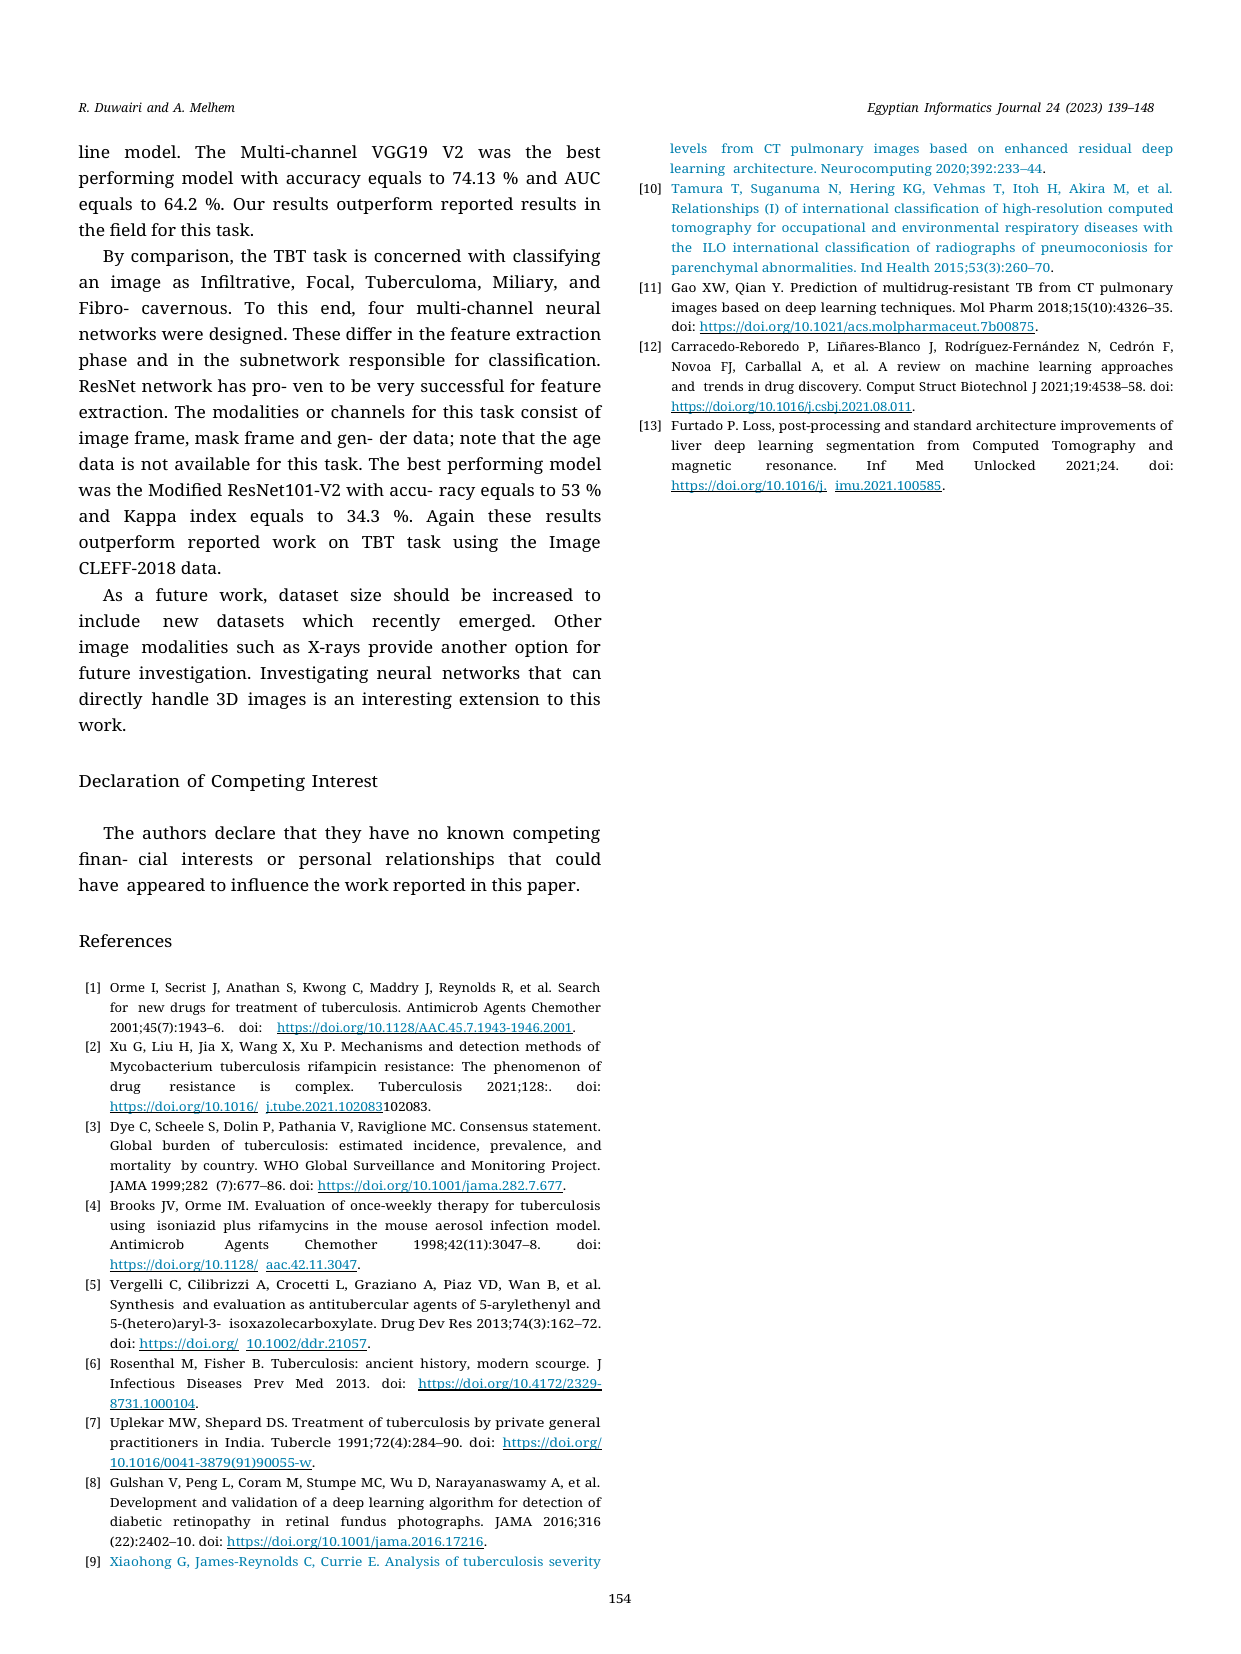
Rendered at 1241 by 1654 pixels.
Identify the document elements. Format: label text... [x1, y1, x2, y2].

picture [322, 1022, 328, 1032]
picture [150, 1259, 154, 1271]
picture [179, 1104, 185, 1111]
picture [854, 166, 860, 173]
picture [358, 1180, 362, 1192]
picture [531, 1379, 538, 1386]
picture [296, 1539, 302, 1546]
text References [78, 930, 606, 953]
picture [715, 169, 724, 176]
picture [767, 165, 772, 173]
picture [712, 480, 716, 491]
picture [148, 1559, 154, 1566]
list Furtado P. Loss, post-processing and standard architecture improvements of liver deep learning segmentation from Computed Tomography and magnetic resonance. Inf Med Unlocked 2021;24. doi: https://doi.org/10.1016/j. imu.2021.100585. [639, 417, 1174, 494]
picture [949, 183, 955, 191]
picture [731, 184, 739, 191]
list Gulshan V, Peng L, Coram M, Stumpe MC, Wu D, Narayanaswamy A, et al. Development and validation of a deep learning algorithm for detection of diabetic retinopathy in retinal fundus photographs. JAMA 2016;316 (22):2402–10. doi: https://doi.org/10.1001/jama.2016.17216. [85, 1474, 602, 1550]
picture [929, 203, 937, 211]
picture [226, 1536, 232, 1544]
picture [815, 480, 819, 491]
picture [331, 1182, 336, 1190]
picture [885, 324, 891, 331]
picture [407, 1180, 412, 1192]
picture [756, 222, 762, 230]
picture [709, 206, 715, 213]
picture [485, 1023, 490, 1032]
picture [518, 1023, 523, 1032]
picture [713, 323, 723, 333]
picture [705, 401, 709, 412]
picture [781, 244, 788, 252]
picture [1057, 225, 1063, 232]
picture [811, 225, 817, 233]
picture [842, 321, 847, 333]
picture [971, 245, 983, 252]
picture [722, 404, 728, 411]
picture [734, 222, 740, 230]
list Vergelli C, Cilibrizzi A, Crocetti L, Graziano A, Piaz VD, Wan B, et al. Synthesis and evaluation as antitubercular agents of 5-arylethenyl and 5-(hetero)aryl-3- isoxazolecarboxylate. Drug Dev Res 2013;74(3):162–72. doi: https://doi.org/ 10.1002/ddr.21057. [85, 1276, 601, 1352]
picture [1143, 143, 1148, 153]
picture [415, 1022, 419, 1033]
list Xu G, Liu H, Jia X, Wang X, Xu P. Mechanisms and detection methods of Mycobacterium tuberculosis rifampicin resistance: The phenomenon of drug resistance is complex. Tuberculosis 2021;128:. doi: https://doi.org/10.1016/ j.tube.2021.102083102083. [85, 1038, 602, 1115]
picture [312, 1022, 316, 1033]
picture [239, 1557, 245, 1564]
picture [888, 186, 894, 193]
picture [744, 206, 750, 214]
picture [1024, 225, 1030, 233]
picture [501, 1381, 508, 1389]
picture [509, 1378, 517, 1389]
picture [545, 1437, 549, 1449]
picture [1078, 183, 1086, 191]
picture [790, 321, 794, 333]
list Orme I, Secrist J, Anathan S, Kwong C, Maddry J, Reynolds R, et al. Search for new drugs for treatment of tuberculosis. Antimicrob Agents Chemother 2001;45(7):1943–6. doi: https://doi.org/10.1128/AAC.45.7.1943-1946.2001. [85, 979, 602, 1036]
picture [733, 146, 739, 153]
picture [463, 1558, 468, 1566]
picture [969, 263, 975, 272]
picture [562, 1378, 566, 1389]
picture [856, 146, 863, 156]
picture [1061, 143, 1066, 153]
list Rosenthal M, Fisher B. Tuberculosis: ancient history, modern scourge. J Infectious Diseases Prev Med 2013. doi: https://doi.org/10.4172/2329- 8731.1000104. [85, 1355, 601, 1412]
picture [456, 1023, 461, 1032]
list Carracedo-Reboredo P, Liñares-Blanco J, Rodríguez-Fernández N, Cedrón F, Novoa FJ, Carballal A, et al. A review on machine learning approaches and trends in drug discovery. Comput Struct Biotechnol J 2021;19:4538–58. doi: https://doi.org/10.1016/j.csbj.2021.08.011. [639, 338, 1174, 415]
picture [541, 1437, 545, 1449]
picture [234, 1338, 238, 1350]
picture [1029, 242, 1035, 250]
text line model. The Multi-channel VGG19 V2 was the best performing model with accuracy equals to 74.13 % and AUC equals to 64.2 %. Our results outperform reported results in the field for this task. [78, 140, 602, 241]
picture [597, 1437, 601, 1449]
picture [255, 1559, 268, 1569]
picture [1153, 242, 1159, 250]
picture [972, 323, 977, 331]
picture [716, 262, 722, 270]
picture [1040, 245, 1046, 253]
picture [825, 146, 831, 153]
list Uplekar MW, Shepard DS. Treatment of tuberculosis by private general practitioners in India. Tubercle 1991;72(4):284–90. doi: https://doi.org/ 10.1016/0041-3879(91)90055-w. [85, 1414, 601, 1471]
picture [672, 204, 678, 211]
picture [744, 225, 751, 235]
picture [525, 1023, 532, 1030]
text As a future work, dataset size should be increased to include new datasets which recently emerged. Other image modalities such as X-rays provide another option for future investigation. Investigating neural networks that can directly handle 3D images is an interesting extension to this work. [78, 583, 602, 736]
picture [277, 1022, 284, 1032]
text Declaration of Competing Interest [78, 770, 606, 793]
picture [954, 225, 964, 230]
picture [179, 1262, 185, 1269]
picture [146, 1101, 150, 1112]
picture [330, 1025, 336, 1032]
picture [356, 1025, 363, 1033]
picture [708, 480, 712, 491]
picture [929, 324, 939, 329]
picture [476, 1556, 482, 1564]
text By comparison, the TBT task is concerned with classifying an image as Infiltrative, Focal, Tuberculoma, Miliary, and Fibro- cavernous. To this end, four multi-channel neural networks were designed. These differ in the feature extraction phase and in the subnetwork responsible for classification. ResNet network has pro- ven to be very successful for feature extraction. The modalities or channels for this task consist of image frame, mask frame and gen- der data; note that the age data is not available for this task. The best performing model was the Modified ResNet101-V2 with accu- racy equals to 53 % and Kappa index equals to 34.3 %. Again these results outperform reported work on TBT task using the Image CLEFF-2018 data. [78, 244, 602, 580]
list Gao XW, Qian Y. Prediction of multidrug-resistant TB from CT pulmonary images based on deep learning techniques. Mol Pharm 2018;15(10):4326–35. doi: https://doi.org/10.1021/acs.molpharmaceut.7b00875. [639, 279, 1174, 336]
picture [920, 481, 926, 490]
picture [708, 401, 712, 412]
picture [1023, 186, 1029, 193]
picture [762, 480, 766, 491]
picture [109, 1259, 115, 1267]
picture [731, 203, 737, 211]
picture [177, 1338, 181, 1350]
picture [851, 205, 857, 213]
picture [1135, 206, 1141, 214]
picture [754, 401, 758, 412]
picture [925, 166, 931, 173]
picture [1104, 143, 1109, 153]
picture [254, 1259, 258, 1271]
picture [804, 401, 810, 412]
list Tamura T, Suganuma N, Hering KG, Vehmas T, Itoh H, Akira M, et al. Relationships (I) of international classification of high-resolution computed tomography for occupational and environmental respiratory diseases with the ILO international classification of radiographs of pneumoconiosis for parenchymal abnormalities. Ind Health 2015;53(3):260–70. [639, 180, 1174, 276]
picture [1164, 146, 1170, 154]
picture [762, 225, 768, 232]
picture [455, 1378, 459, 1389]
picture [767, 186, 773, 193]
picture [459, 1378, 463, 1389]
picture [342, 1260, 349, 1267]
picture [740, 321, 744, 333]
picture [371, 1536, 375, 1548]
text The authors declare that they have no known competing finan- cial interests or personal relationships that could have appeared to influence the work reported in this paper. [78, 821, 602, 896]
picture [736, 321, 740, 333]
picture [387, 1183, 393, 1190]
picture [109, 1101, 115, 1109]
picture [448, 1023, 455, 1030]
list Dye C, Scheele S, Dolin P, Pathania V, Raviglione MC. Consensus statement. Global burden of tuberculosis: estimated incidence, prevalence, and mortality by country. WHO Global Surveillance and Monitoring Project. JAMA 1999;282 (7):677–86. doi: https://doi.org/10.1001/jama.282.7.677. [85, 1118, 601, 1194]
picture [884, 244, 890, 252]
picture [263, 1536, 267, 1548]
picture [1020, 164, 1038, 171]
picture [896, 324, 902, 333]
picture [354, 1180, 358, 1192]
picture [786, 165, 791, 173]
picture [180, 1458, 187, 1465]
picture [160, 1457, 164, 1469]
picture [519, 1559, 525, 1566]
picture [427, 1380, 436, 1388]
picture [798, 402, 804, 411]
picture [296, 1338, 300, 1350]
picture [798, 146, 804, 153]
picture [315, 1022, 319, 1033]
picture [181, 1338, 185, 1350]
picture [290, 1260, 297, 1267]
picture [150, 1101, 154, 1112]
picture [1115, 206, 1121, 213]
picture [418, 1025, 424, 1032]
picture [146, 1259, 150, 1271]
picture [693, 166, 702, 171]
picture [285, 1024, 290, 1032]
picture [850, 184, 859, 191]
picture [267, 1536, 271, 1548]
picture [462, 1180, 468, 1192]
list Xiaohong G, James-Reynolds C, Currie E. Analysis of tuberculosis severity levels from CT pulmonary images based on enhanced residual deep learning architecture. Neurocomputing 2020;392:233–44. [645, 140, 1174, 177]
picture [790, 186, 796, 193]
picture [860, 242, 868, 250]
list Brooks JV, Orme IM. Evaluation of once-weekly therapy for tuberculosis using isoniazid plus rifamycins in the mouse aerosol infection model. Antimicrob Agents Chemother 1998;42(11):3047–8. doi: https://doi.org/10.1128/ aac.42.11.3047. [85, 1197, 602, 1273]
picture [464, 1378, 469, 1388]
picture [254, 1101, 258, 1112]
picture [697, 225, 703, 232]
